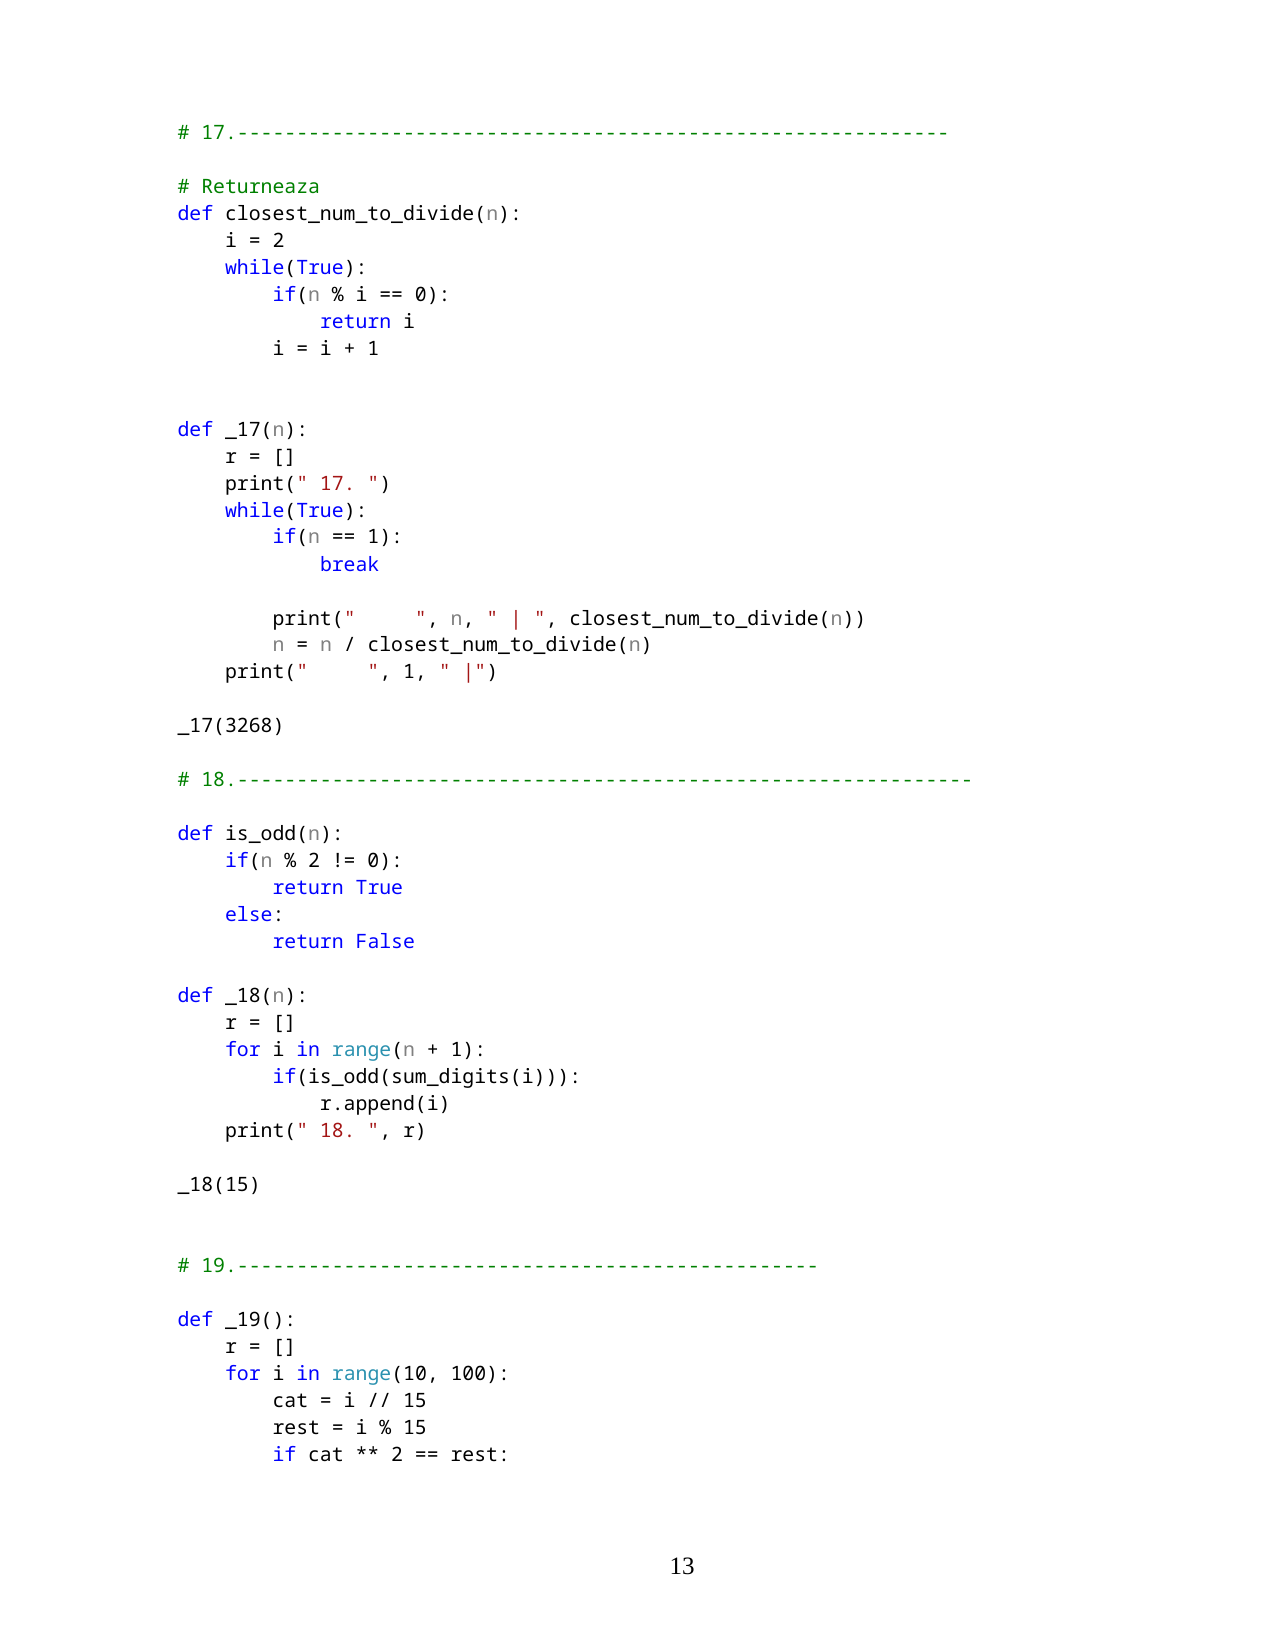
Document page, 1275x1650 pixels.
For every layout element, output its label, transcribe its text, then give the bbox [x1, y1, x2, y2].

text # 18.-------------------------------------------------------------- [177, 766, 1186, 793]
text if cat ** 2 == rest: [177, 1440, 1186, 1467]
text i = i + 1 [177, 334, 1186, 361]
text def _18(n): [177, 981, 1186, 1008]
text def _17(n): [177, 415, 1186, 442]
text _17(3268) [177, 712, 1186, 739]
text print(" 17. ") [177, 469, 1186, 496]
text for i in range(10, 100): [177, 1359, 1186, 1386]
text return True [177, 873, 1186, 901]
text print(" 18. ", r) [177, 1116, 1186, 1143]
text print(" ", n, " | ", closest_num_to_divide(n)) [177, 604, 1186, 631]
text r.append(i) [177, 1089, 1186, 1116]
text def _19(): [177, 1305, 1186, 1332]
text print(" ", 1, " |") [177, 658, 1186, 685]
text if(n % i == 0): [177, 280, 1186, 307]
text rest = i % 15 [177, 1413, 1186, 1440]
text # 19.------------------------------------------------- [177, 1251, 1186, 1278]
text else: [177, 901, 1186, 927]
text i = 2 [177, 226, 1186, 253]
text break [177, 550, 1186, 577]
text return i [177, 307, 1186, 334]
text n = n / closest_num_to_divide(n) [177, 631, 1186, 658]
text _18(15) [177, 1170, 1186, 1197]
text if(n == 1): [177, 523, 1186, 550]
text r = [] [177, 442, 1186, 469]
text for i in range(n + 1): [177, 1035, 1186, 1062]
text # Returneaza [177, 172, 1186, 199]
text if(n % 2 != 0): [177, 847, 1186, 873]
text r = [] [177, 1332, 1186, 1359]
text return False [177, 927, 1186, 954]
text while(True): [177, 253, 1186, 280]
text while(True): [177, 496, 1186, 523]
text def closest_num_to_divide(n): [177, 199, 1186, 226]
text cat = i // 15 [177, 1386, 1186, 1413]
text def is_odd(n): [177, 819, 1186, 847]
text r = [] [177, 1008, 1186, 1035]
text # 17.------------------------------------------------------------ [177, 118, 1186, 145]
text if(is_odd(sum_digits(i))): [177, 1062, 1186, 1089]
